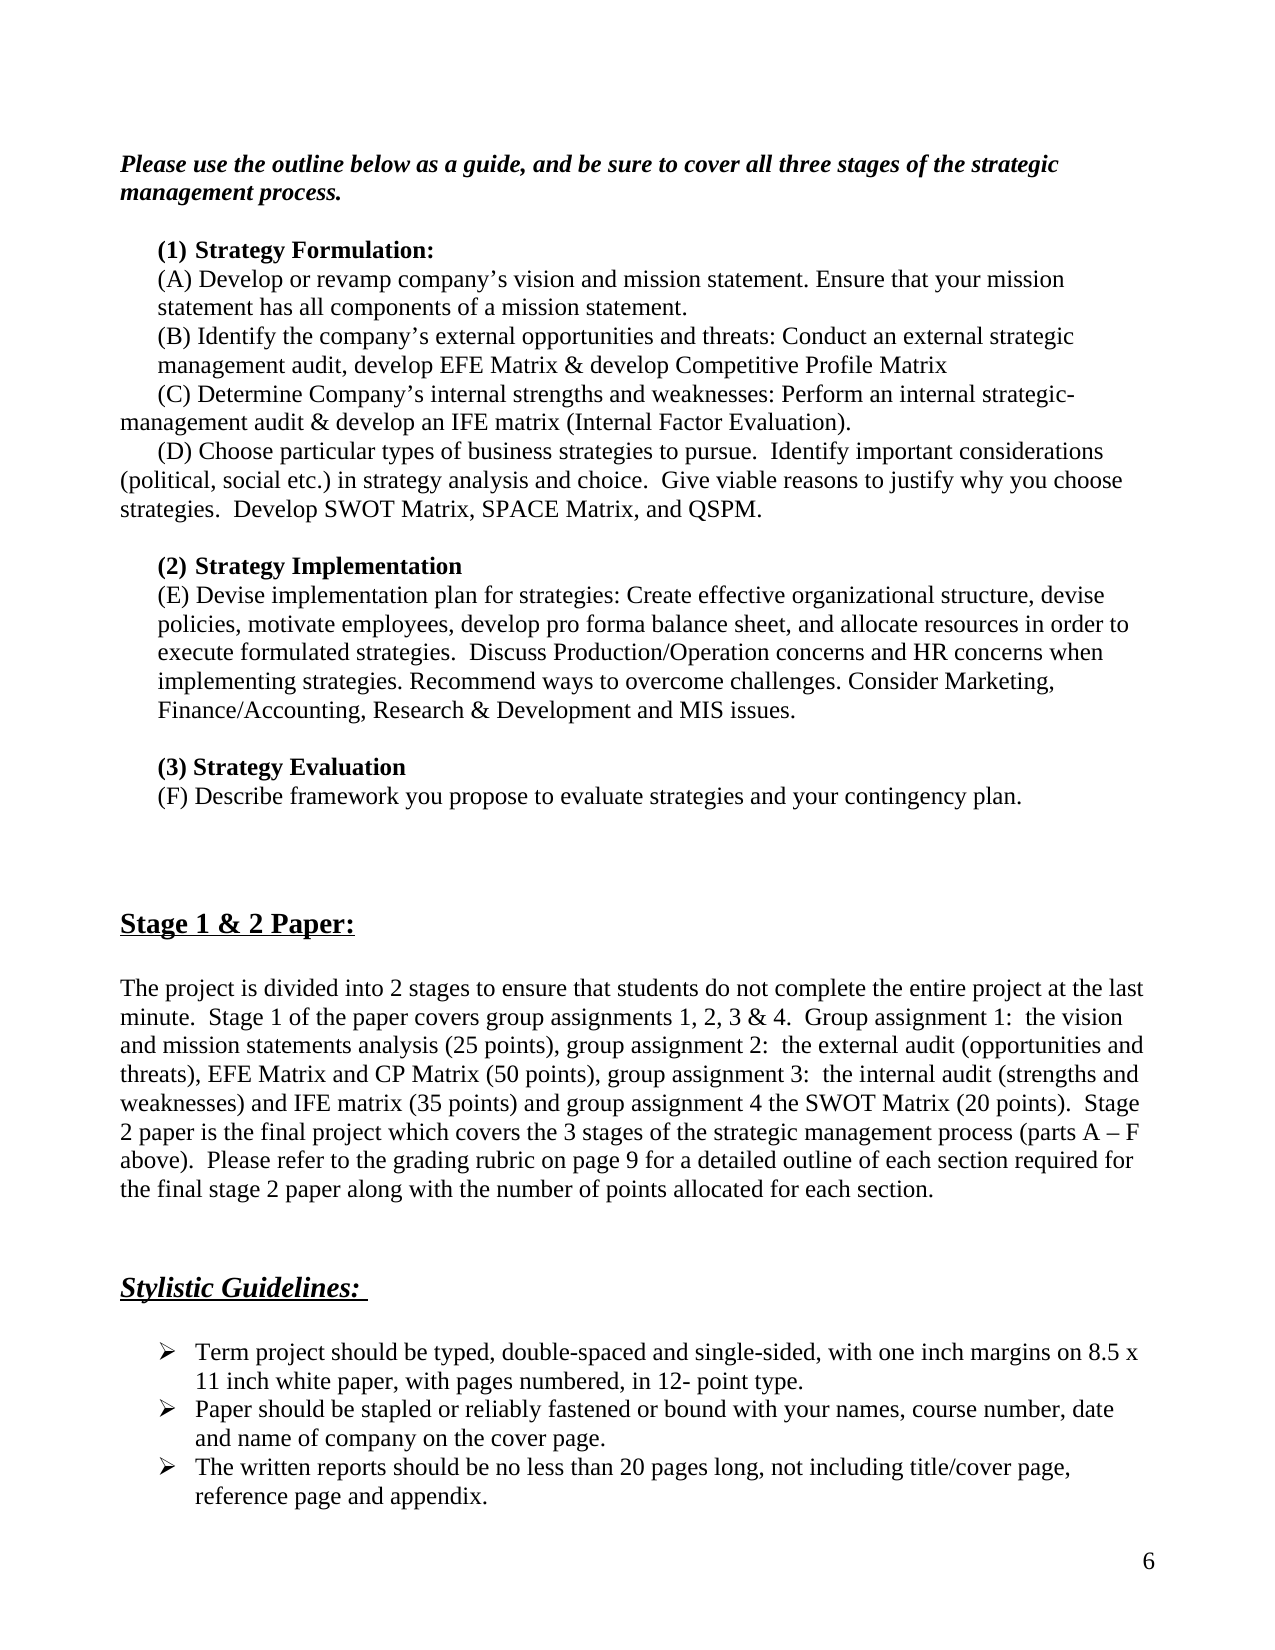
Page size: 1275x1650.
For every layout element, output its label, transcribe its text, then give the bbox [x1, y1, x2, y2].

text (E) Devise implementation plan for strategies: Create effective organizational structure, devise policies, motivate employees, develop pro forma balance sheet, and allocate resources in order to execute formulated strategies. Discuss Production/Operation concerns and HR concerns when implementing strategies. Recommend ways to overcome challenges. Consider Marketing, Finance/Accounting, Research & Development and MIS issues. [157, 580, 1155, 724]
text (B) Identify the company’s external opportunities and threats: Conduct an external strategic management audit, develop EFE Matrix & develop Competitive Profile Matrix [157, 321, 1155, 379]
text Stage 1 & 2 Paper: [120, 906, 1155, 939]
text Stylistic Guidelines: [120, 1270, 1155, 1303]
list Strategy Implementation [157, 551, 1155, 580]
list Paper should be stapled or reliably fastened or bound with your names, course number, date and name of company on the cover page. [157, 1394, 1155, 1452]
text The project is divided into 2 stages to ensure that students do not complete the entire project at the last minute. Stage 1 of the paper covers group assignments 1, 2, 3 & 4. Group assignment 1: the vision and mission statements analysis (25 points), group assignment 2: the external audit (opportunities and threats), EFE Matrix and CP Matrix (50 points), group assignment 3: the internal audit (strengths and weaknesses) and IFE matrix (35 points) and group assignment 4 the SWOT Matrix (20 points). Stage 2 paper is the final project which covers the 3 stages of the strategic management process (parts A – F above). Please refer to the grading rubric on page 9 for a detailed outline of each section required for the final stage 2 paper along with the number of points allocated for each section. [120, 973, 1155, 1203]
text (3) Strategy Evaluation [157, 752, 1155, 781]
text (F) Describe framework you propose to evaluate strategies and your contingency plan. [120, 781, 1155, 810]
list Strategy Formulation: [157, 235, 1155, 264]
list Term project should be typed, double-spaced and single-sided, with one inch margins on 8.5 x 11 inch white paper, with pages numbered, in 12- point type. [157, 1337, 1155, 1394]
text (A) Develop or revamp company’s vision and mission statement. Ensure that your mission statement has all components of a mission statement. [157, 264, 1155, 321]
list The written reports should be no less than 20 pages long, not including title/cover page, reference page and appendix. [157, 1452, 1155, 1509]
text (D) Choose particular types of business strategies to pursue. Identify important considerations (political, social etc.) in strategy analysis and choice. Give viable reasons to justify why you choose strategies. Develop SWOT Matrix, SPACE Matrix, and QSPM. [120, 436, 1155, 522]
text (C) Determine Company’s internal strengths and weaknesses: Perform an internal strategic-management audit & develop an IFE matrix (Internal Factor Evaluation). [120, 379, 1155, 436]
text Please use the outline below as a guide, and be sure to cover all three stages of the strategic management process. [120, 149, 1155, 206]
